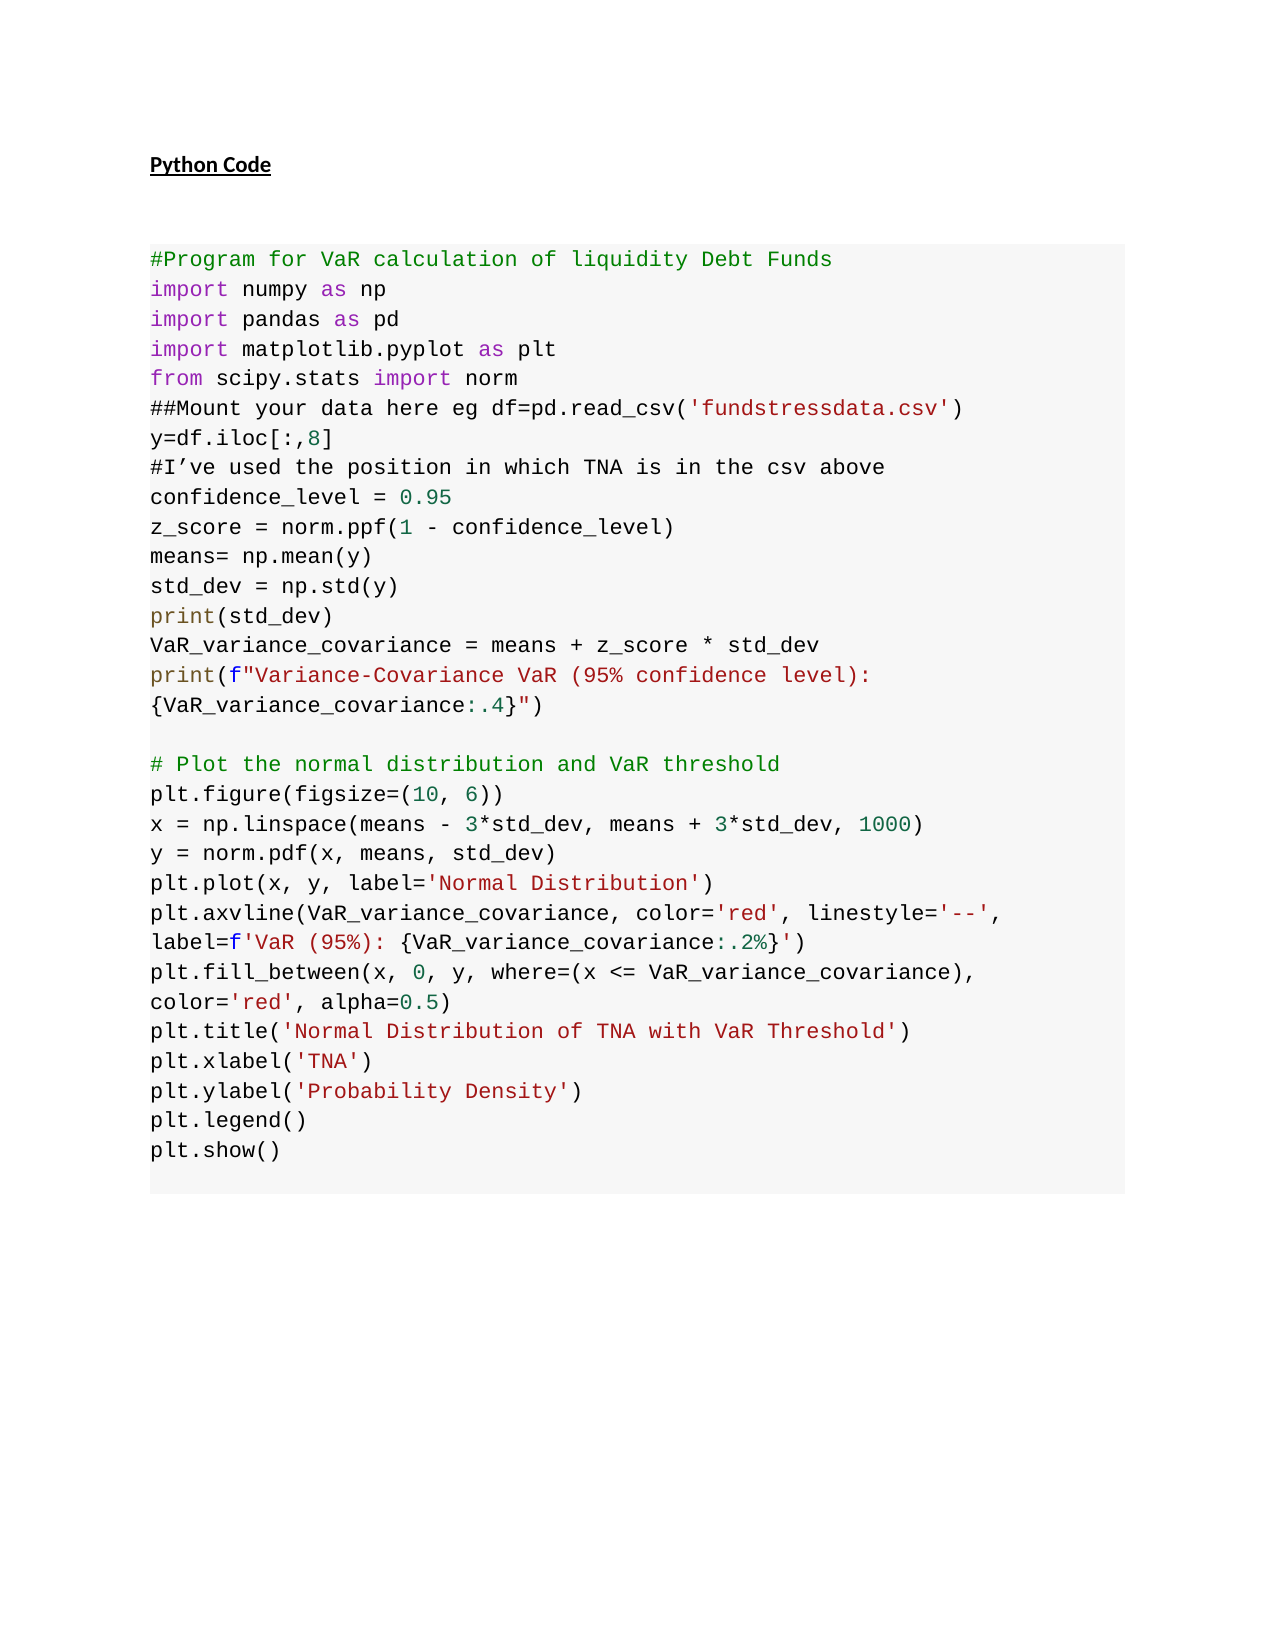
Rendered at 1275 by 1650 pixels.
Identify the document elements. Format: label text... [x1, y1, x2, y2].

text plt.xlabel('TNA') [150, 1045, 1125, 1075]
text plt.axvline(VaR_variance_covariance, color='red', linestyle='--', label=f'VaR (95%): {VaR_variance_covariance:.2%}') [150, 897, 1125, 956]
text import pandas as pd [150, 303, 1125, 333]
text print(f"Variance-Covariance VaR (95% confidence level): {VaR_variance_covariance:.4}") [150, 659, 1125, 719]
text Python Code [150, 150, 1125, 178]
text std_dev = np.std(y) [150, 570, 1125, 600]
text from scipy.stats import norm [150, 362, 1125, 392]
text # Plot the normal distribution and VaR threshold [150, 748, 1125, 778]
text #Program for VaR calculation of liquidity Debt Funds [150, 244, 1125, 273]
text plt.fill_between(x, 0, y, where=(x <= VaR_variance_covariance), color='red', alpha=0.5) [150, 956, 1125, 1016]
text plt.ylabel('Probability Density') [150, 1075, 1125, 1105]
text print(std_dev) [150, 600, 1125, 630]
text x = np.linspace(means - 3*std_dev, means + 3*std_dev, 1000) [150, 808, 1125, 837]
text plt.show() [150, 1134, 1125, 1164]
text plt.legend() [150, 1105, 1125, 1134]
text plt.plot(x, y, label='Normal Distribution') [150, 867, 1125, 897]
text confidence_level = 0.95 [150, 481, 1125, 511]
text y=df.iloc[:,8] [150, 422, 1125, 452]
text import numpy as np [150, 273, 1125, 303]
text plt.figure(figsize=(10, 6)) [150, 778, 1125, 808]
text y = norm.pdf(x, means, std_dev) [150, 837, 1125, 867]
text ##Mount your data here eg df=pd.read_csv('fundstressdata.csv') [150, 392, 1125, 422]
text z_score = norm.ppf(1 - confidence_level) [150, 511, 1125, 541]
text plt.title('Normal Distribution of TNA with VaR Threshold') [150, 1016, 1125, 1045]
text VaR_variance_covariance = means + z_score * std_dev [150, 630, 1125, 659]
text means= np.mean(y) [150, 541, 1125, 570]
text #I’ve used the position in which TNA is in the csv above [150, 452, 1125, 481]
text import matplotlib.pyplot as plt [150, 333, 1125, 362]
